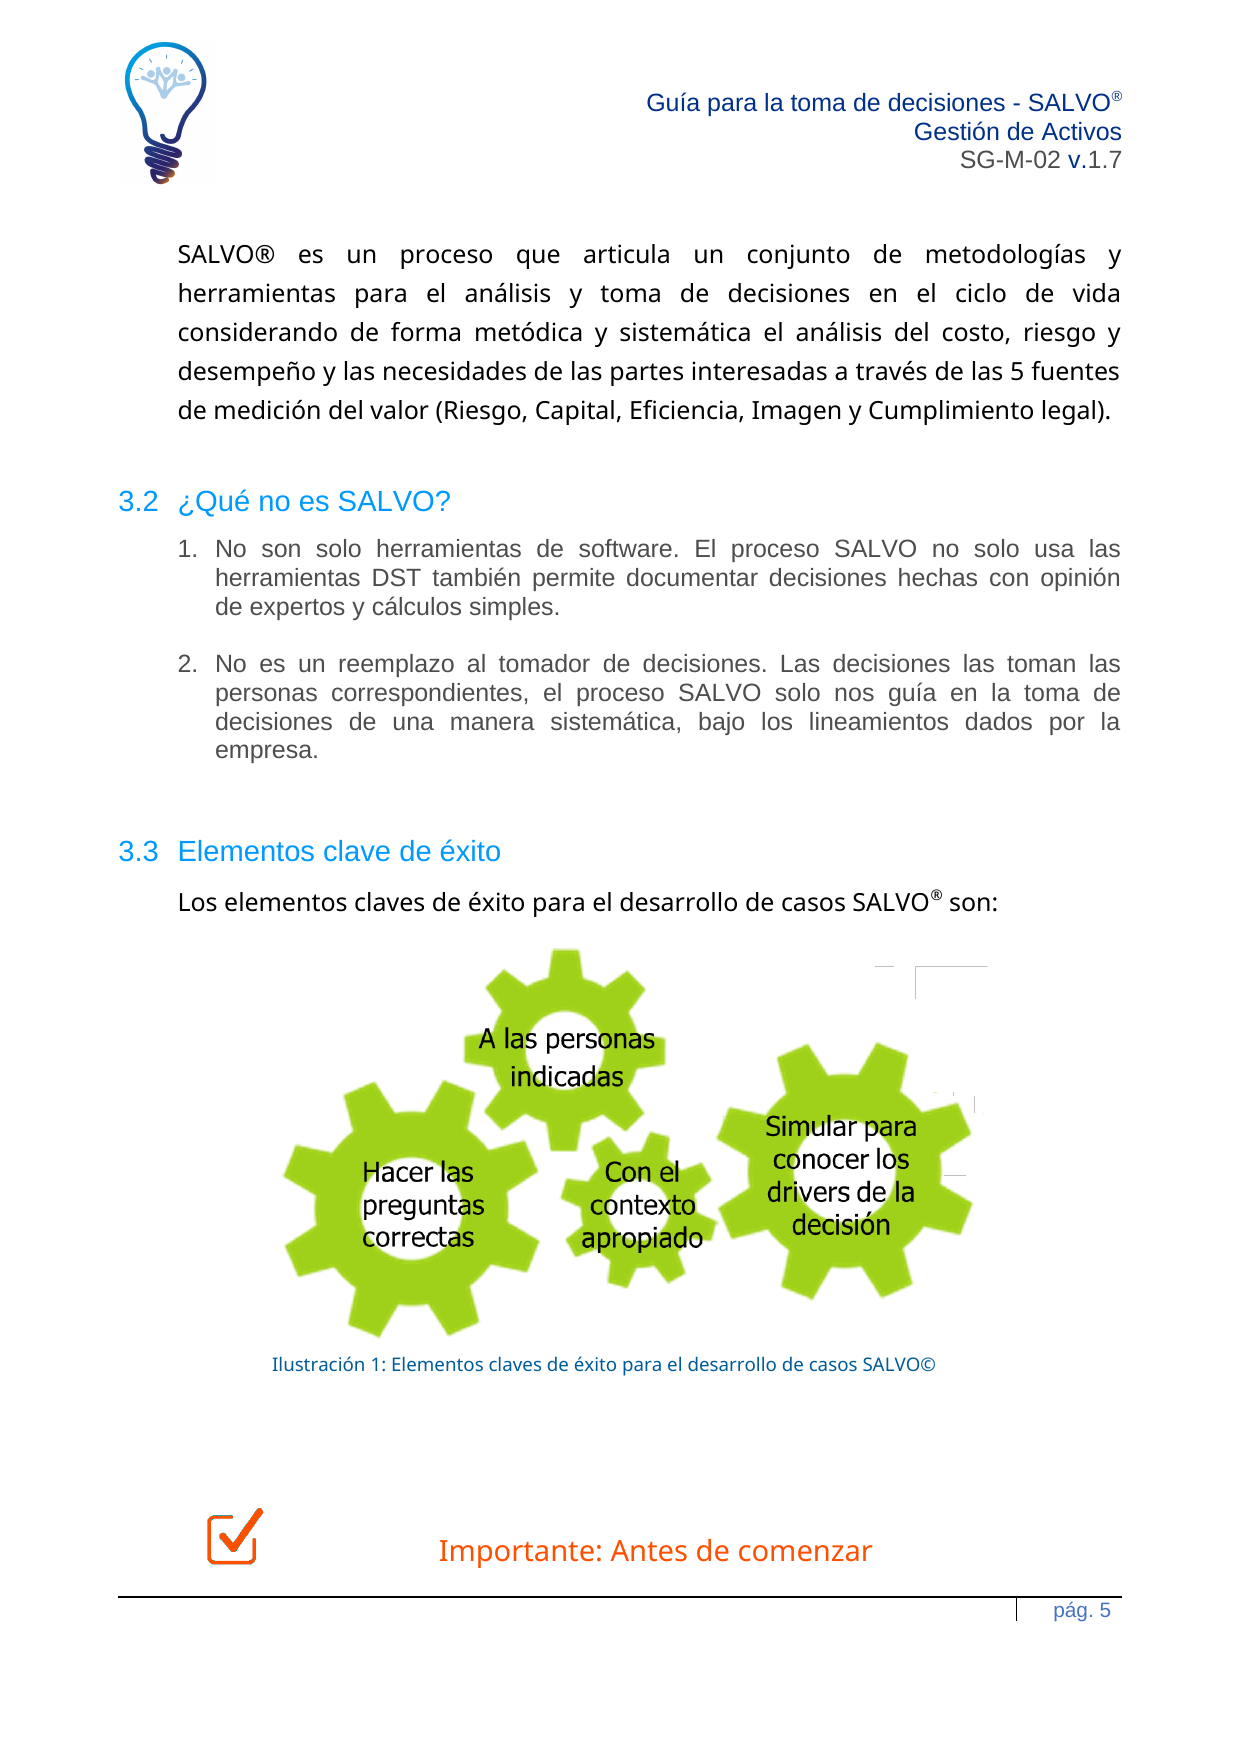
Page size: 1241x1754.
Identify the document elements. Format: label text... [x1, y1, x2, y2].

picture [118, 38, 218, 189]
picture [271, 948, 988, 1343]
text SALVO® es un proceso que articula un conjunto de metodologías y herramientas para el análisis y toma de decisiones en el ciclo de vida considerando de forma metódica y sistemática el análisis del costo, riesgo y desempeño y las necesidades de las partes interesadas a través de las 5 fuentes de medición del valor (Riesgo, Capital, Eficiencia, Imagen y Cumplimiento legal). [177, 236, 1122, 427]
picture [207, 1508, 272, 1573]
subtitle Elementos clave de éxito [118, 834, 1122, 867]
text Los elementos claves de éxito para el desarrollo de casos SALVO® son: [177, 884, 1122, 918]
list No es un reemplazo al tomador de decisiones. Las decisiones las toman las personas correspondientes, el proceso SALVO solo nos guía en la toma de decisiones de una manera sistemática, bajo los lineamientos dados por la empresa. [177, 649, 1122, 764]
list No son solo herramientas de software. El proceso SALVO no solo usa las herramientas DST también permite documentar decisiones hechas con opinión de expertos y cálculos simples. [177, 534, 1122, 620]
subtitle ¿Qué no es SALVO? [118, 484, 1122, 517]
text Importante: Antes de comenzar [272, 1530, 1122, 1569]
